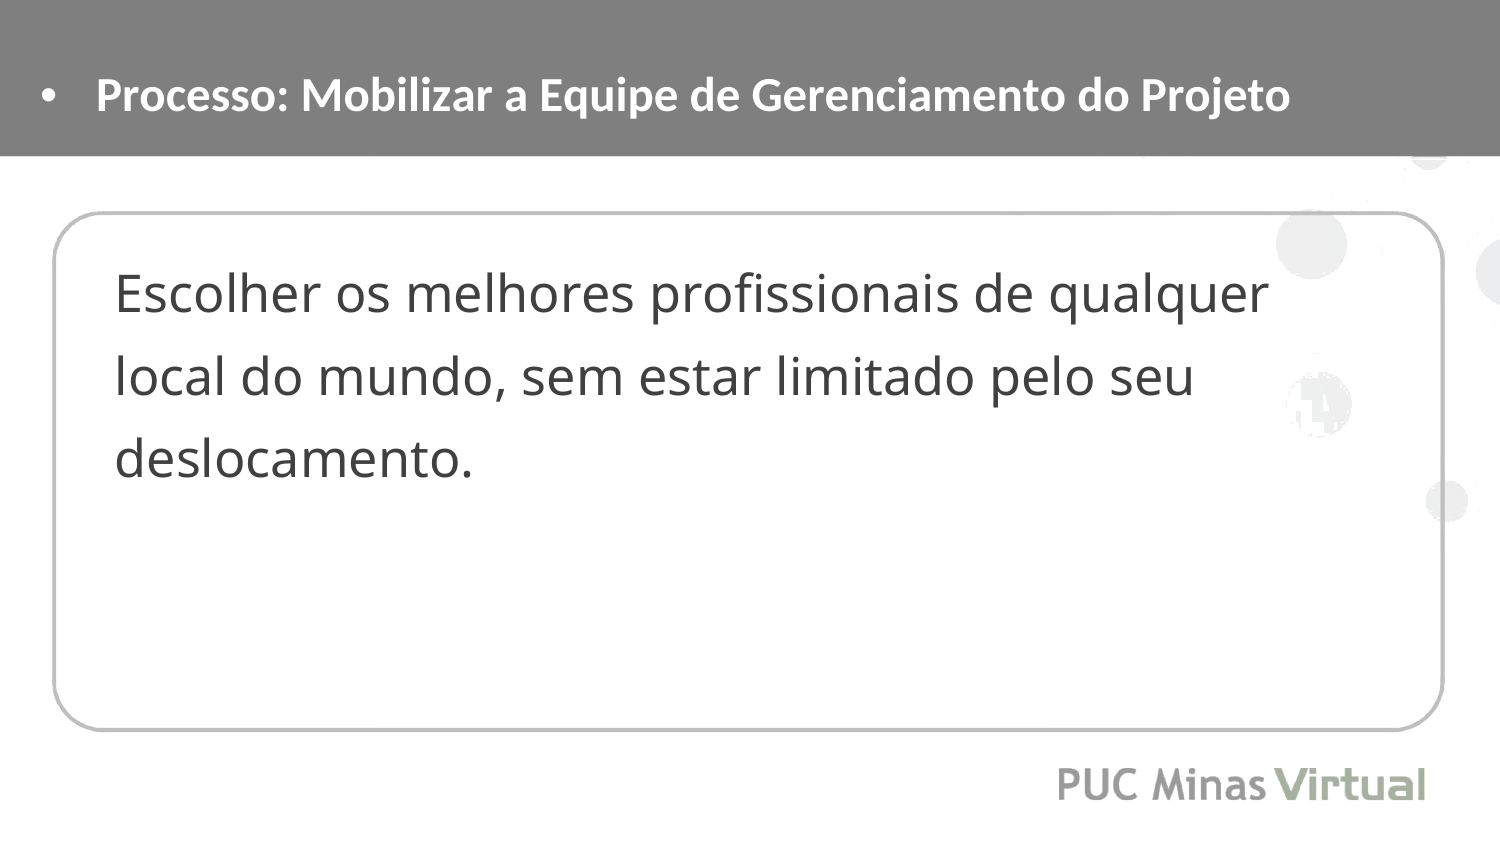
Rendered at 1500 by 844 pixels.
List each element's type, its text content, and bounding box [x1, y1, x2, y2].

list Processo: Mobilizar a Equipe de Gerenciamento do Projeto [40, 64, 1350, 124]
text Escolher os melhores profissionais de qualquer local do mundo, sem estar limitado pelo seu deslocamento. [114, 256, 1342, 493]
picture [0, 0, 1500, 844]
